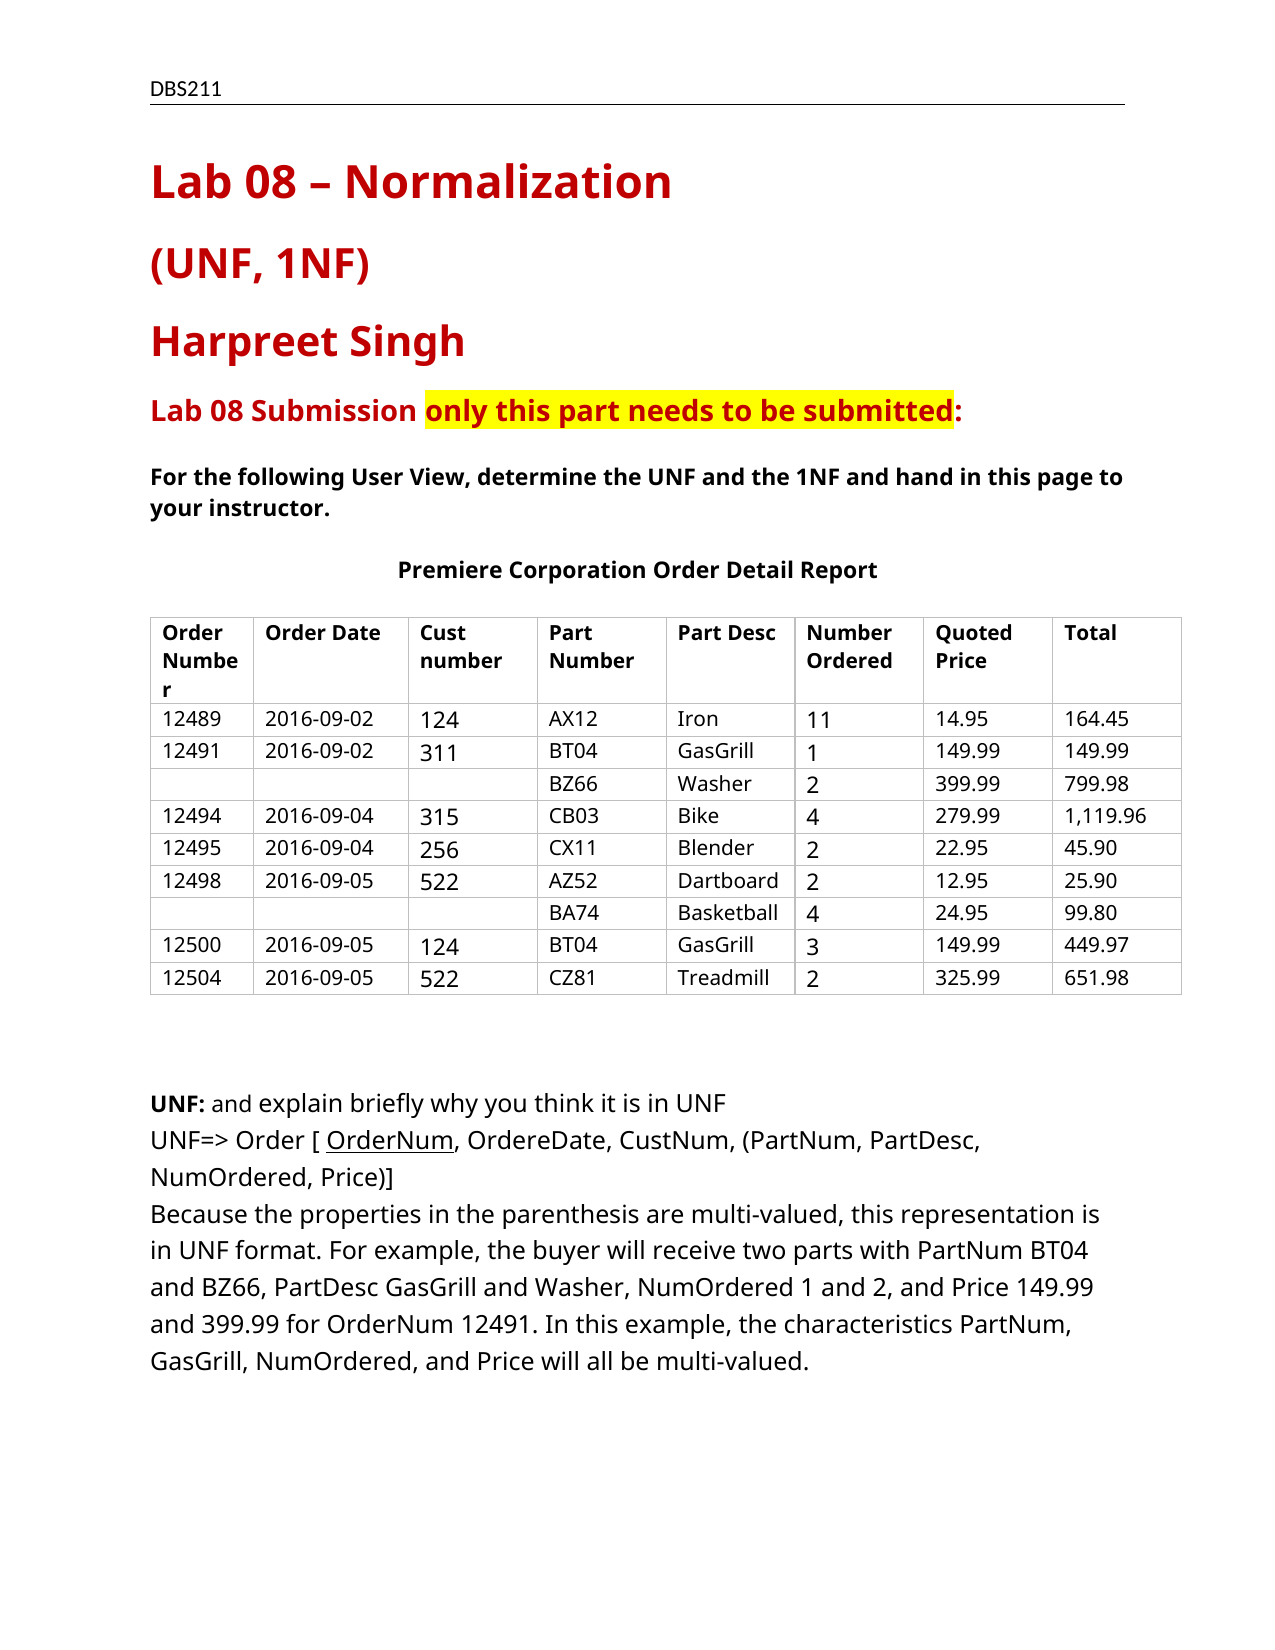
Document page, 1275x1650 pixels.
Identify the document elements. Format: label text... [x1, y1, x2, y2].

text Lab 08 – Normalization [150, 150, 1125, 212]
table_cell Iron [667, 704, 794, 736]
list Because the properties in the parenthesis are multi-valued, this representation is in UNF format. For example, the buyer will receive two parts with PartNum BT04 and BZ66, PartDesc GasGrill and Washer, NumOrdered 1 and 2, and Price 149.99 and 399.99 for OrderNum 12491. In this example, the characteristics PartNum, GasGrill, NumOrdered, and Price will all be multi-valued. [150, 1196, 1125, 1377]
table_cell 315 [409, 801, 537, 832]
table_cell 2 [796, 866, 923, 897]
list UNF: and explain briefly why you think it is in UNF [150, 1086, 1125, 1120]
table_cell CX11 [538, 834, 666, 865]
table_cell 2016-09-02 [254, 704, 408, 736]
table_cell 12504 [151, 963, 253, 994]
table_header Quoted Price [924, 618, 1052, 703]
table_cell 4 [796, 898, 923, 929]
table_cell GasGrill [667, 737, 794, 768]
table_cell AX12 [538, 704, 666, 736]
table_header Number Ordered [796, 618, 923, 703]
table_cell 25.90 [1053, 866, 1181, 897]
table_cell BA74 [538, 898, 666, 929]
table_cell [151, 769, 253, 800]
table_cell Blender [667, 834, 794, 865]
text Premiere Corporation Order Detail Report [150, 554, 1125, 586]
table_cell Washer [667, 769, 794, 800]
table_header Order Number [151, 618, 253, 703]
table_cell BT04 [538, 737, 666, 768]
table_cell 2 [796, 769, 923, 800]
table_cell BT04 [538, 930, 666, 962]
table_cell 12495 [151, 834, 253, 865]
table_header Part Desc [667, 618, 794, 703]
table_cell Basketball [667, 898, 794, 929]
table_cell 22.95 [924, 834, 1052, 865]
table_cell 2016-09-04 [254, 834, 408, 865]
table_cell 651.98 [1053, 963, 1181, 994]
table_cell 99.80 [1053, 898, 1181, 929]
text Lab 08 Submission only this part needs to be submitted: [150, 390, 425, 429]
table_cell AZ52 [538, 866, 666, 897]
text Lab 08 Submission only this part needs to be submitted: [954, 390, 1125, 429]
table_cell 4 [796, 801, 923, 832]
table_cell 279.99 [924, 801, 1052, 832]
table_cell 522 [409, 963, 537, 994]
table_cell 2016-09-05 [254, 866, 408, 897]
table_cell Dartboard [667, 866, 794, 897]
table_cell CZ81 [538, 963, 666, 994]
table_cell GasGrill [667, 930, 794, 962]
table_cell 45.90 [1053, 834, 1181, 865]
list UNF=> Order [ OrderNum, OrdereDate, CustNum, (PartNum, PartDesc, NumOrdered, Price)] [150, 1123, 1125, 1193]
table_cell [254, 769, 408, 800]
table_cell 256 [409, 834, 537, 865]
text Harpreet Singh [150, 312, 1125, 369]
text (UNF, 1NF) [150, 234, 1125, 291]
table_cell 149.99 [924, 930, 1052, 962]
table_cell 124 [409, 704, 537, 736]
table_cell 149.99 [924, 737, 1052, 768]
table_cell Bike [667, 801, 794, 832]
table_cell 2 [796, 834, 923, 865]
text For the following User View, determine the UNF and the 1NF and hand in this page to your instructor. [150, 461, 1125, 523]
table_cell 14.95 [924, 704, 1052, 736]
table_cell 149.99 [1053, 737, 1181, 768]
table_cell 449.97 [1053, 930, 1181, 962]
table_cell 124 [409, 930, 537, 962]
table_cell 12.95 [924, 866, 1052, 897]
table_cell 12494 [151, 801, 253, 832]
table_cell 325.99 [924, 963, 1052, 994]
table_cell [254, 898, 408, 929]
table_cell 522 [409, 866, 537, 897]
table_cell 2016-09-05 [254, 963, 408, 994]
table_cell BZ66 [538, 769, 666, 800]
table_cell 2 [796, 963, 923, 994]
table_cell 12491 [151, 737, 253, 768]
table_header Cust number [409, 618, 537, 703]
table_cell Treadmill [667, 963, 794, 994]
table_header Order Date [254, 618, 408, 703]
table_cell 311 [409, 737, 537, 768]
table_cell 1,119.96 [1053, 801, 1181, 832]
table_cell 3 [796, 930, 923, 962]
table_cell 399.99 [924, 769, 1052, 800]
table_cell 164.45 [1053, 704, 1181, 736]
table_cell [151, 898, 253, 929]
table_cell 12500 [151, 930, 253, 962]
table_cell 12498 [151, 866, 253, 897]
table_cell CB03 [538, 801, 666, 832]
table_cell 2016-09-02 [254, 737, 408, 768]
table_cell 1 [796, 737, 923, 768]
table_cell 2016-09-04 [254, 801, 408, 832]
table_cell 24.95 [924, 898, 1052, 929]
table_header Total [1053, 618, 1181, 703]
table_cell 799.98 [1053, 769, 1181, 800]
table_cell 2016-09-05 [254, 930, 408, 962]
table_cell [409, 898, 537, 929]
table_cell 12489 [151, 704, 253, 736]
table_cell 11 [796, 704, 923, 736]
table_cell [409, 769, 537, 800]
table_header Part Number [538, 618, 666, 703]
